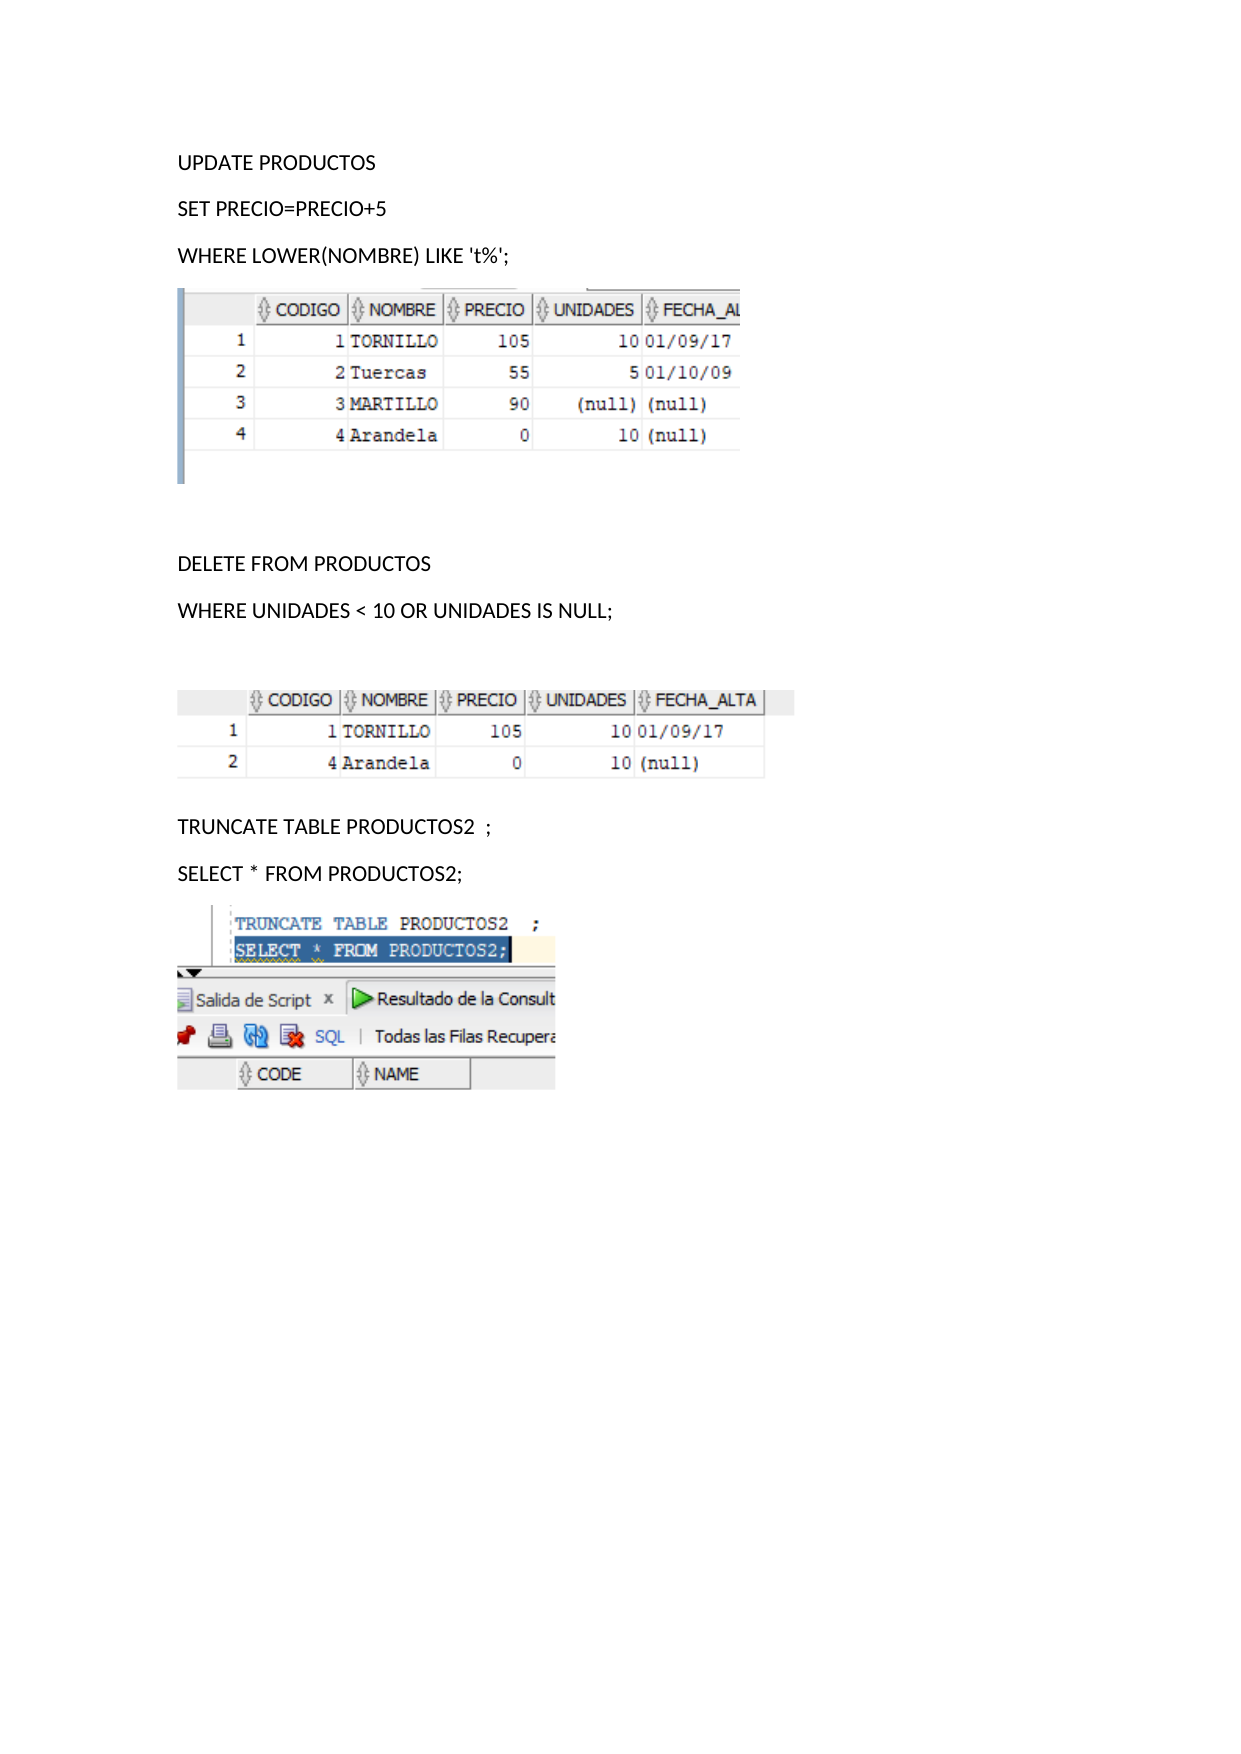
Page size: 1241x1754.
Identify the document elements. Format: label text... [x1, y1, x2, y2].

text SET PRECIO=PRECIO+5 [177, 194, 1063, 222]
text WHERE UNIDADES < 10 OR UNIDADES IS NULL; [177, 596, 1063, 624]
text SELECT * FROM PRODUCTOS2; [177, 859, 1063, 887]
text DELETE FROM PRODUCTOS [177, 549, 1063, 577]
text UPDATE PRODUCTOS [177, 148, 1063, 176]
picture [177, 905, 556, 1148]
text WHERE LOWER(NOMBRE) LIKE 't%'; [177, 241, 1063, 269]
picture [177, 690, 795, 793]
text TRUNCATE TABLE PRODUCTOS2 ; [177, 812, 1063, 840]
picture [177, 288, 740, 484]
